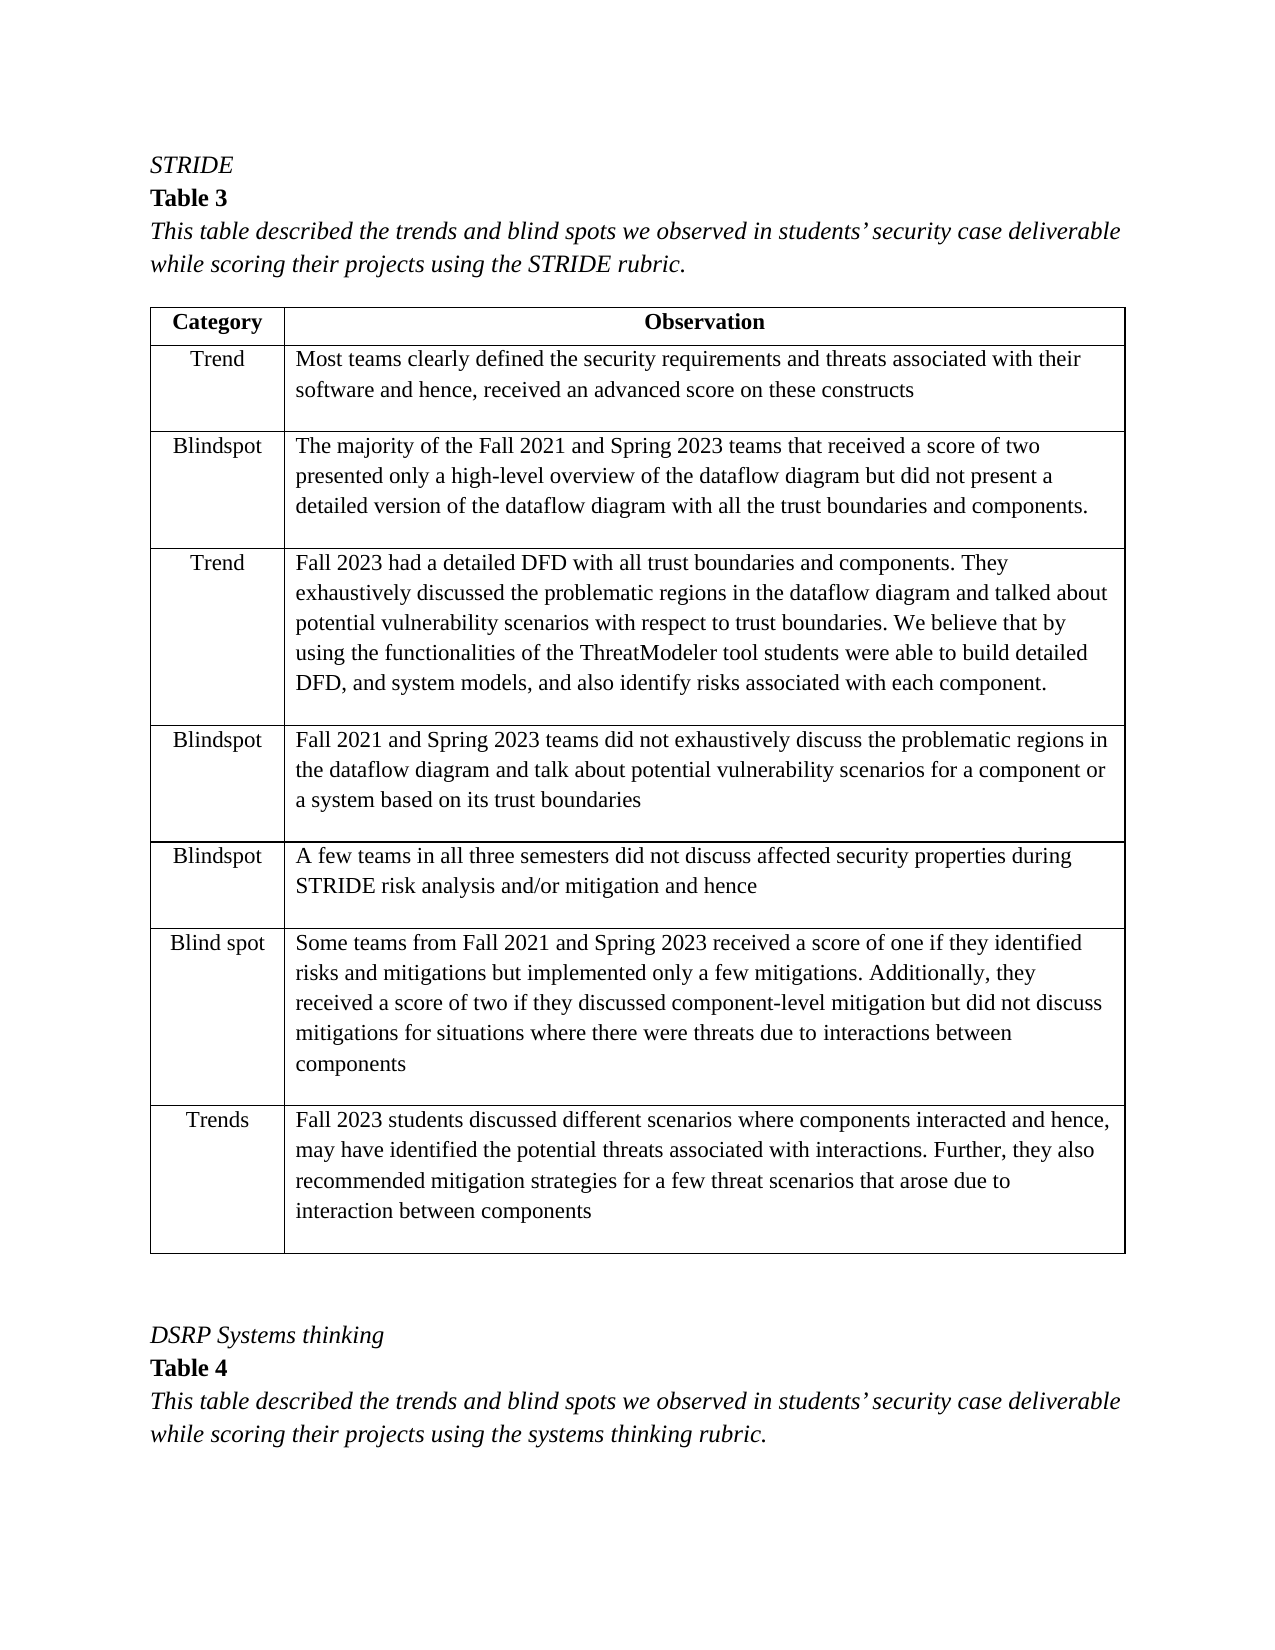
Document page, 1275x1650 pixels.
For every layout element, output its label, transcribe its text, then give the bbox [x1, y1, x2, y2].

table_header Observation [285, 308, 1124, 344]
table_cell A few teams in all three semesters did not discuss affected security properties during STRIDE risk analysis and/or mitigation and hence [285, 843, 1124, 928]
table_cell Fall 2021 and Spring 2023 teams did not exhaustively discuss the problematic regions in the dataflow diagram and talk about potential vulnerability scenarios for a component or a system based on its trust boundaries [285, 726, 1124, 841]
table_cell Blindspot [151, 843, 284, 928]
text Table 4 [150, 1353, 1125, 1381]
table_cell Blindspot [151, 432, 284, 548]
text STRIDE [150, 150, 1125, 179]
table_cell Fall 2023 students discussed different scenarios where components interacted and hence, may have identified the potential threats associated with interactions. Further, they also recommended mitigation strategies for a few threat scenarios that arose due to interaction between components [285, 1106, 1124, 1253]
text Table 3 [150, 183, 1125, 212]
text This table described the trends and blind spots we observed in students’ security case deliverable while scoring their projects using the systems thinking rubric. [150, 1386, 1125, 1447]
table_cell Blindspot [151, 726, 284, 841]
text DSRP Systems thinking [150, 1320, 1125, 1348]
table_cell Most teams clearly defined the security requirements and threats associated with their software and hence, received an advanced score on these constructs [285, 346, 1124, 431]
table_cell Blind spot [151, 929, 284, 1105]
table_cell The majority of the Fall 2021 and Spring 2023 teams that received a score of two presented only a high-level overview of the dataflow diagram but did not present a detailed version of the dataflow diagram with all the trust boundaries and components. [285, 432, 1124, 548]
table_cell Trends [151, 1106, 284, 1253]
table_cell Some teams from Fall 2021 and Spring 2023 received a score of one if they identified risks and mitigations but implemented only a few mitigations. Additionally, they received a score of two if they discussed component-level mitigation but did not discuss mitigations for situations where there were threats due to interactions between components [285, 929, 1124, 1105]
table_cell Trend [151, 346, 284, 431]
table_cell Trend [151, 549, 284, 725]
table_cell Fall 2023 had a detailed DFD with all trust boundaries and components. They exhaustively discussed the problematic regions in the dataflow diagram and talked about potential vulnerability scenarios with respect to trust boundaries. We believe that by using the functionalities of the ThreatModeler tool students were able to build detailed DFD, and system models, and also identify risks associated with each component. [285, 549, 1124, 725]
table_header Category [151, 308, 284, 344]
text This table described the trends and blind spots we observed in students’ security case deliverable while scoring their projects using the STRIDE rubric. [150, 216, 1125, 278]
